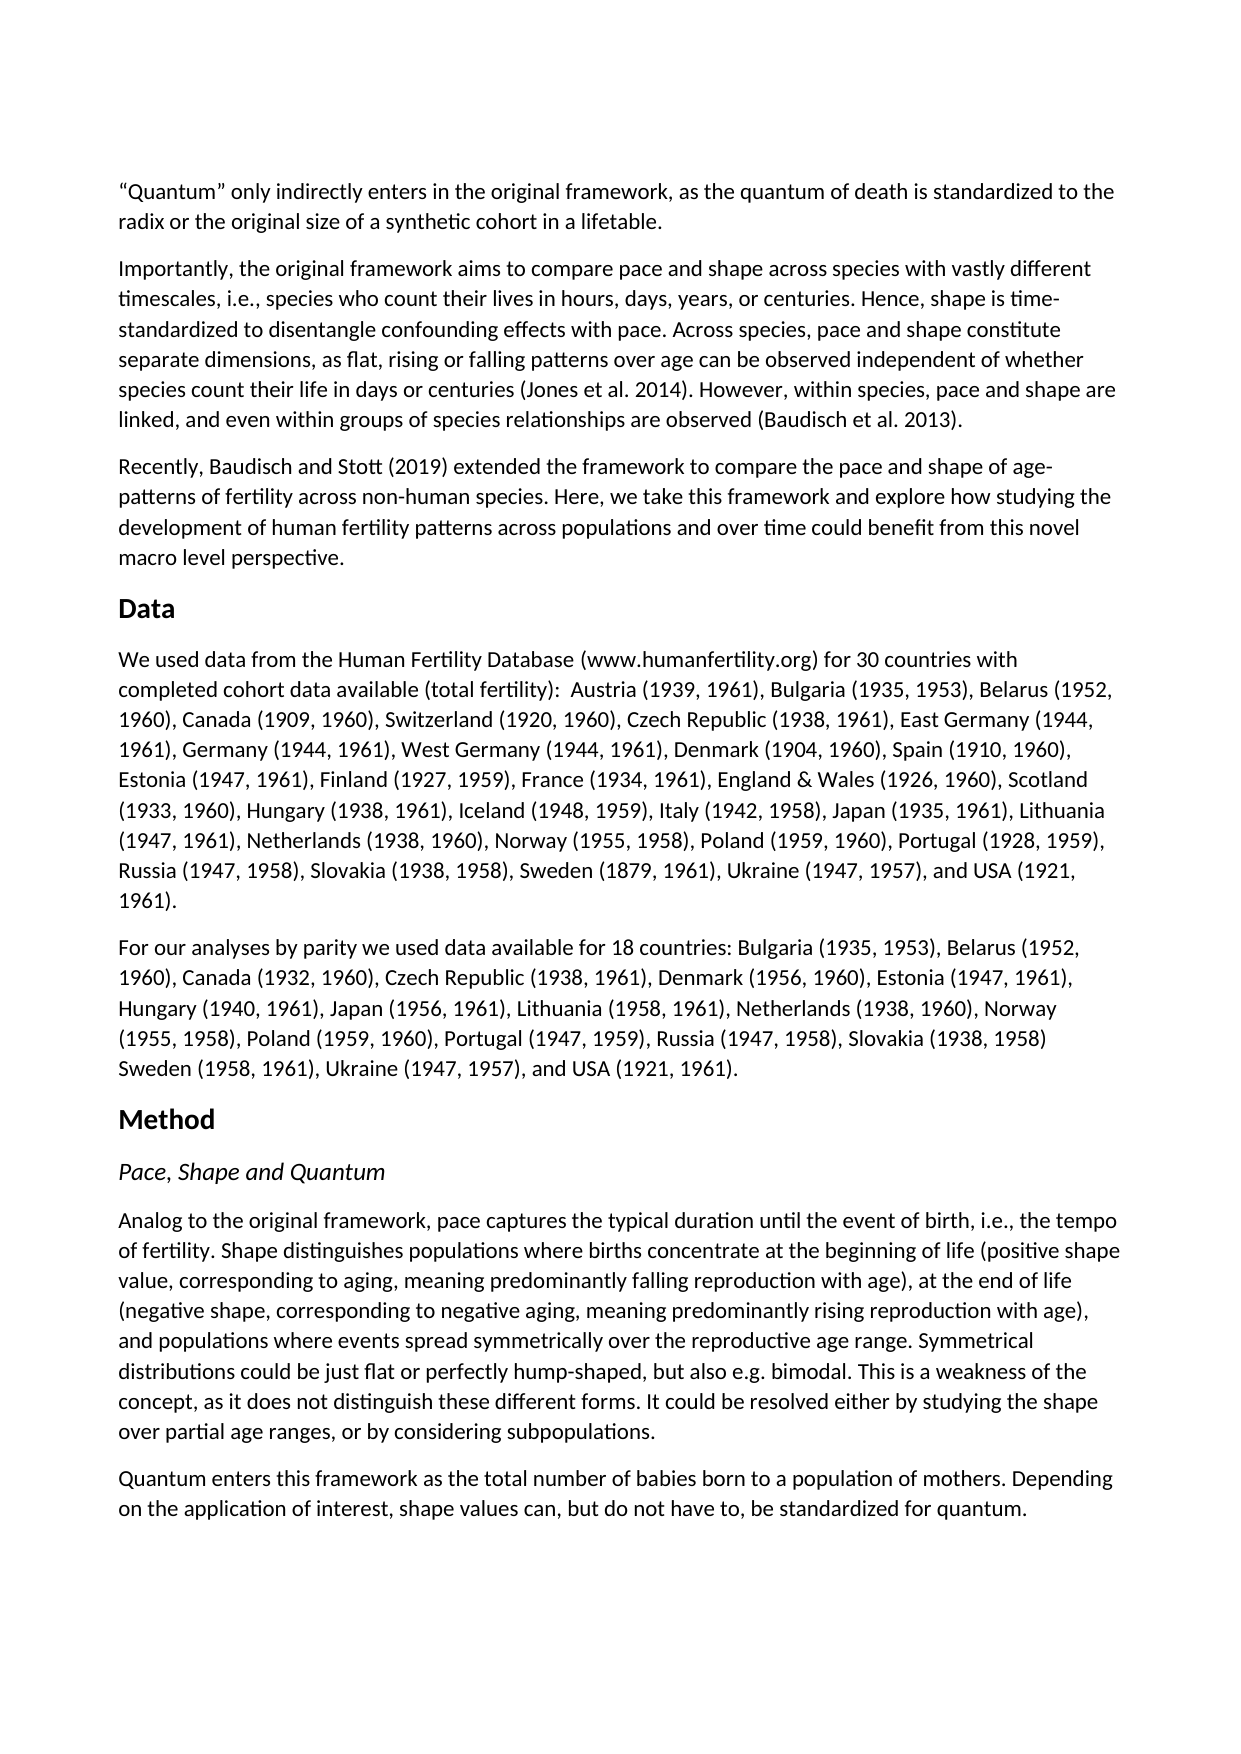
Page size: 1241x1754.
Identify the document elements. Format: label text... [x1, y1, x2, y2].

text Data [118, 590, 1122, 625]
text We used data from the Human Fertility Database (www.humanfertility.org) for 30 countries with completed cohort data available (total fertility): Austria (1939, 1961), Bulgaria (1935, 1953), Belarus (1952, 1960), Canada (1909, 1960), Switzerland (1920, 1960), Czech Republic (1938, 1961), East Germany (1944, 1961), Germany (1944, 1961), West Germany (1944, 1961), Denmark (1904, 1960), Spain (1910, 1960), Estonia (1947, 1961), Finland (1927, 1959), France (1934, 1961), England & Wales (1926, 1960), Scotland (1933, 1960), Hungary (1938, 1961), Iceland (1948, 1959), Italy (1942, 1958), Japan (1935, 1961), Lithuania (1947, 1961), Netherlands (1938, 1960), Norway (1955, 1958), Poland (1959, 1960), Portugal (1928, 1959), Russia (1947, 1958), Slovakia (1938, 1958), Sweden (1879, 1961), Ukraine (1947, 1957), and USA (1921, 1961). [118, 645, 1122, 914]
text Recently, Baudisch and Stott (2019) extended the framework to compare the pace and shape of age-patterns of fertility across non-human species. Here, we take this framework and explore how studying the development of human fertility patterns across populations and over time could benefit from this novel macro level perspective. [118, 452, 1122, 571]
text For our analyses by parity we used data available for 18 countries: Bulgaria (1935, 1953), Belarus (1952, 1960), Canada (1932, 1960), Czech Republic (1938, 1961), Denmark (1956, 1960), Estonia (1947, 1961), Hungary (1940, 1961), Japan (1956, 1961), Lithuania (1958, 1961), Netherlands (1938, 1960), Norway (1955, 1958), Poland (1959, 1960), Portugal (1947, 1959), Russia (1947, 1958), Slovakia (1938, 1958) Sweden (1958, 1961), Ukraine (1947, 1957), and USA (1921, 1961). [118, 933, 1122, 1082]
text Analog to the original framework, pace captures the typical duration until the event of birth, i.e., the tempo of fertility. Shape distinguishes populations where births concentrate at the beginning of life (positive shape value, corresponding to aging, meaning predominantly falling reproduction with age), at the end of life (negative shape, corresponding to negative aging, meaning predominantly rising reproduction with age), and populations where events spread symmetrically over the reproductive age range. Symmetrical distributions could be just flat or perfectly hump-shaped, but also e.g. bimodal. This is a weakness of the concept, as it does not distinguish these different forms. It could be resolved either by studying the shape over partial age ranges, or by considering subpopulations. [118, 1206, 1122, 1445]
text Method [118, 1101, 1122, 1137]
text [118, 177, 1122, 235]
text Quantum enters this framework as the total number of babies born to a population of mothers. Depending on the application of interest, shape values can, but do not have to, be standardized for quantum. [118, 1464, 1122, 1522]
text Pace, Shape and Quantum [118, 1156, 1122, 1187]
text Importantly, the original framework aims to compare pace and shape across species with vastly different timescales, i.e., species who count their lives in hours, days, years, or centuries. Hence, shape is time-standardized to disentangle confounding effects with pace. Across species, pace and shape constitute separate dimensions, as flat, rising or falling patterns over age can be observed independent of whether species count their life in days or centuries (Jones et al. 2014). However, within species, pace and shape are linked, and even within groups of species relationships are observed (Baudisch et al. 2013). [118, 254, 1122, 433]
